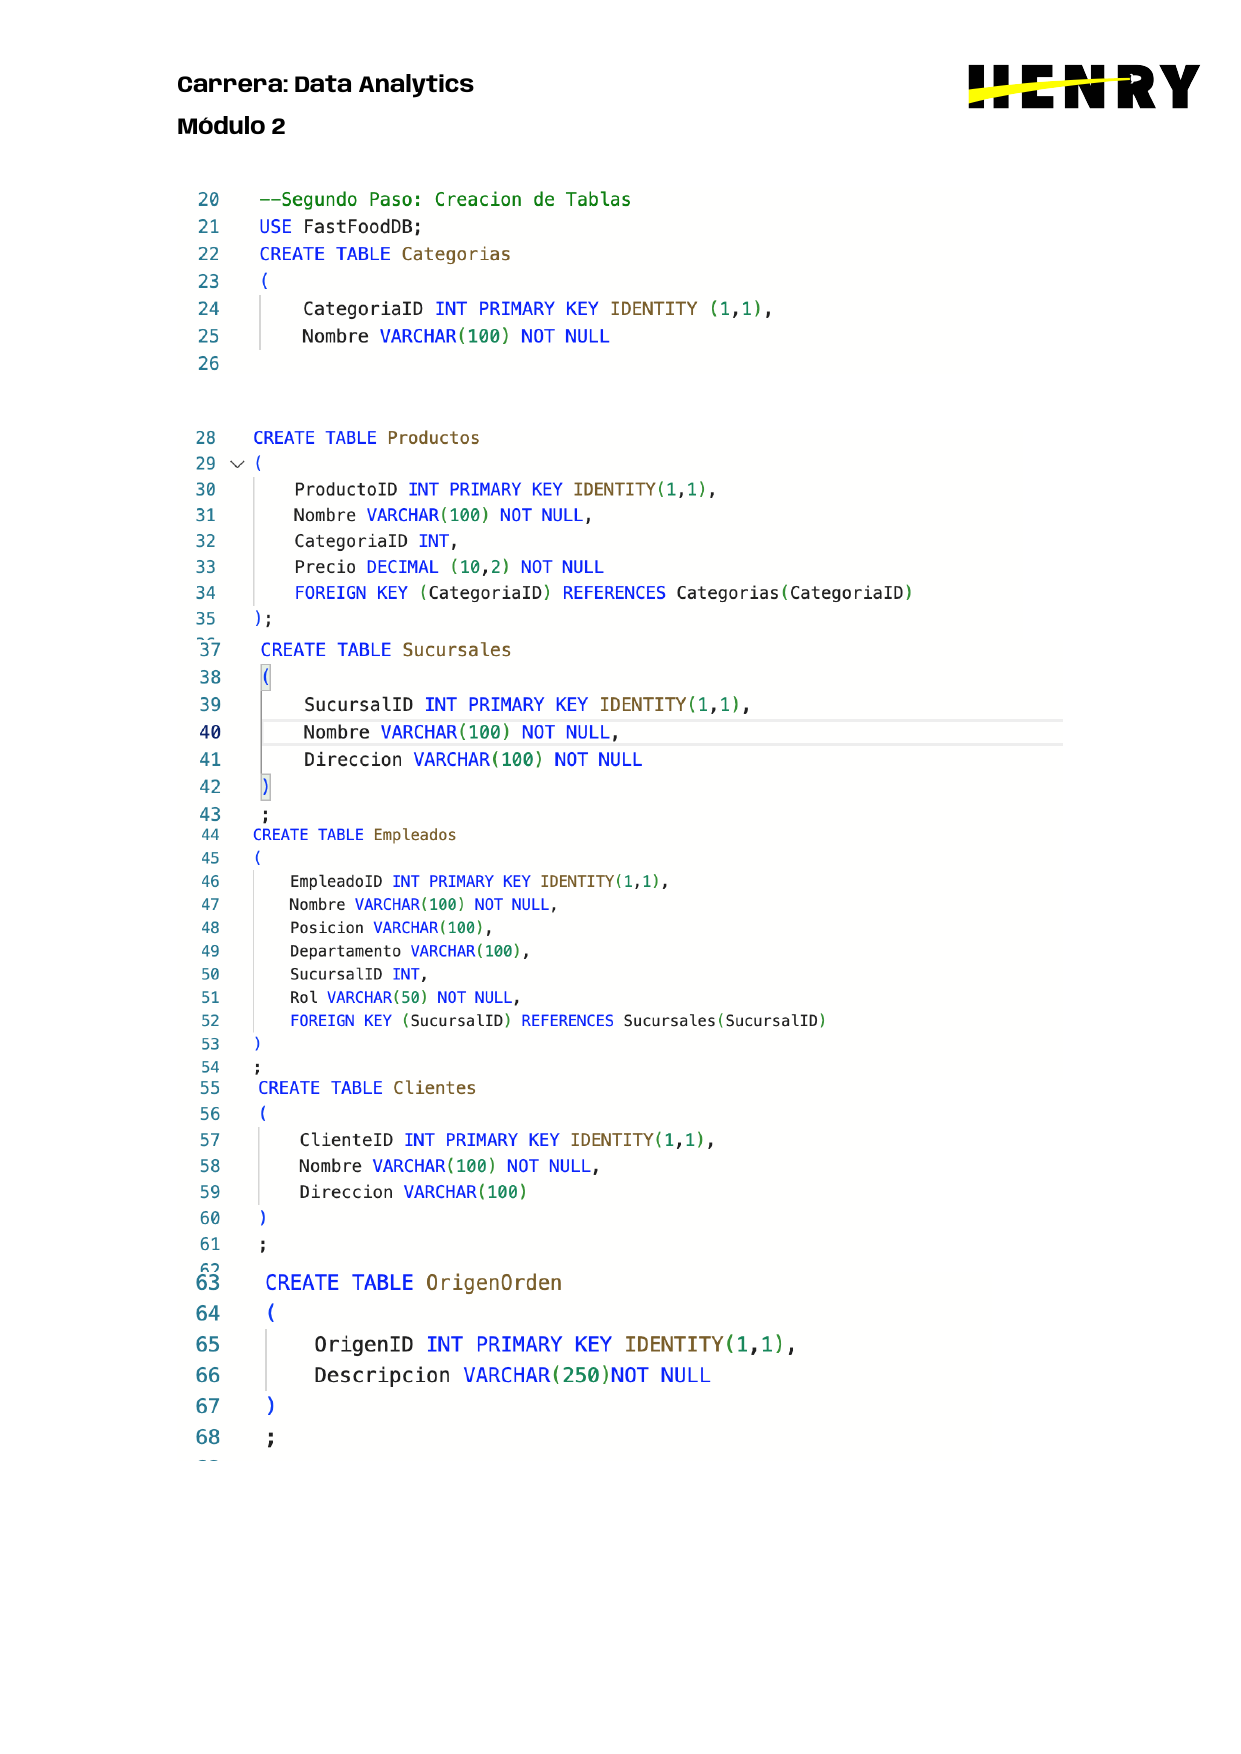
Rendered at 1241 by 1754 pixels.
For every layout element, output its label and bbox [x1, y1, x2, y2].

picture [177, 187, 970, 374]
picture [177, 429, 1063, 1461]
picture [949, 30, 1232, 140]
